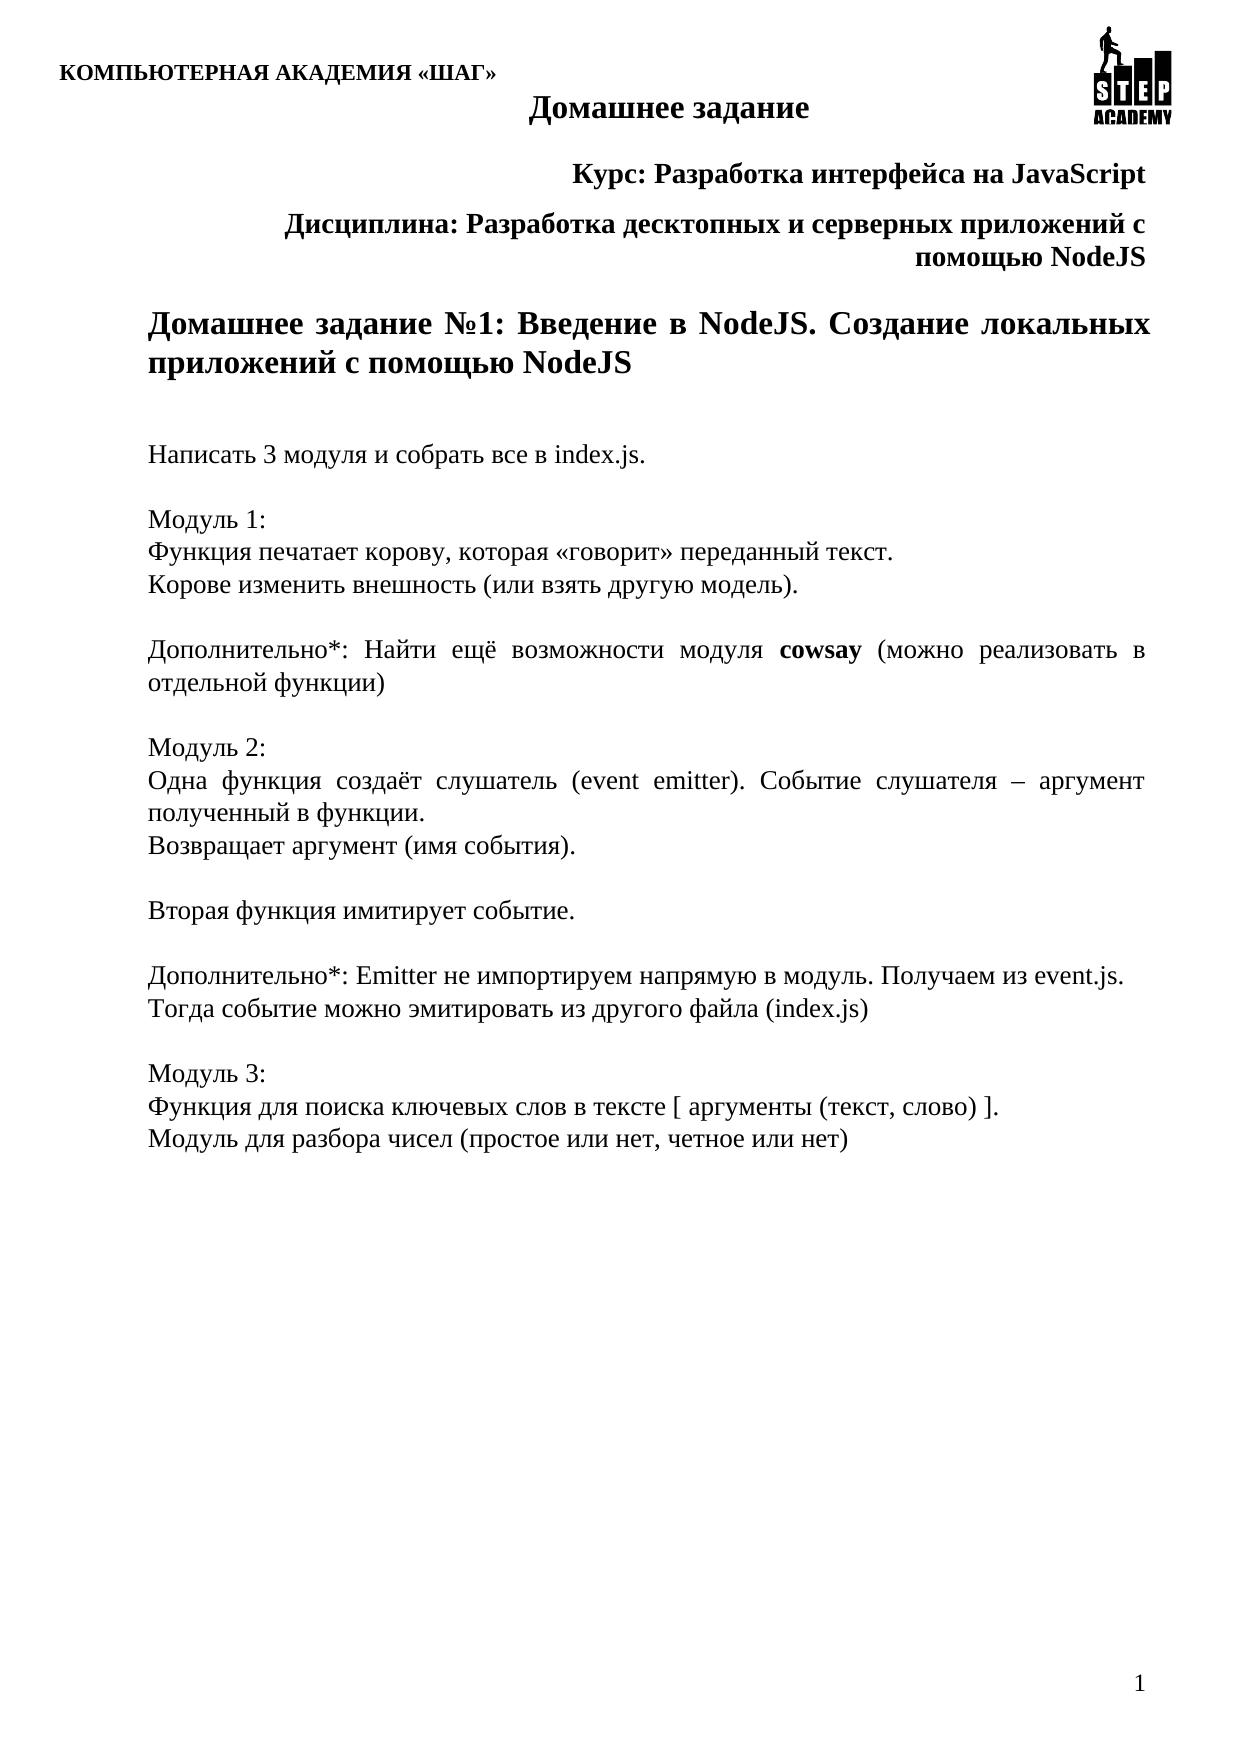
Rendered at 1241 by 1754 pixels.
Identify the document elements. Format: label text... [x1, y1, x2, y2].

text Домашнее задание №1: Введение в NodeJS. Создание локальных приложений с помощью NodeJS [148, 303, 1152, 380]
text Дисциплина: Разработка десктопных и серверных приложений с помощью NodeJS [236, 206, 1146, 273]
list Корове изменить внешность (или взять другую модель). [148, 568, 1146, 599]
list Модуль 3: [148, 1057, 1146, 1088]
list Модуль для разбора чисел (простое или нет, четное или нет) [148, 1122, 1146, 1153]
list Дополнительно*: Найти ещё возможности модуля cowsay (можно реализовать в отдельной функции) [148, 633, 1146, 697]
text Курс: Разработка интерфейса на JavaScript [236, 156, 1146, 189]
list Вторая функция имитирует событие. [148, 894, 1146, 925]
list Возвращает аргумент (имя события). [148, 829, 1146, 860]
list Тогда событие можно эмитировать из другого файла (index.js) [148, 992, 1146, 1023]
list Функция печатает корову, которая «говорит» переданный текст. [148, 536, 1146, 567]
list Модуль 2: [148, 731, 1146, 762]
list Модуль 1: [148, 503, 1146, 534]
list Написать 3 модуля и собрать все в index.js. [148, 438, 1146, 469]
picture [1093, 26, 1172, 123]
list Одна функция создаёт слушатель (event emitter). Событие слушателя – аргумент полученный в функции. [148, 764, 1146, 827]
list Функция для поиска ключевых слов в тексте [ аргументы (текст, слово) ]. [148, 1090, 1146, 1121]
list Дополнительно*: Emitter не импортируем напрямую в модуль. Получаем из event.js. [148, 959, 1146, 991]
